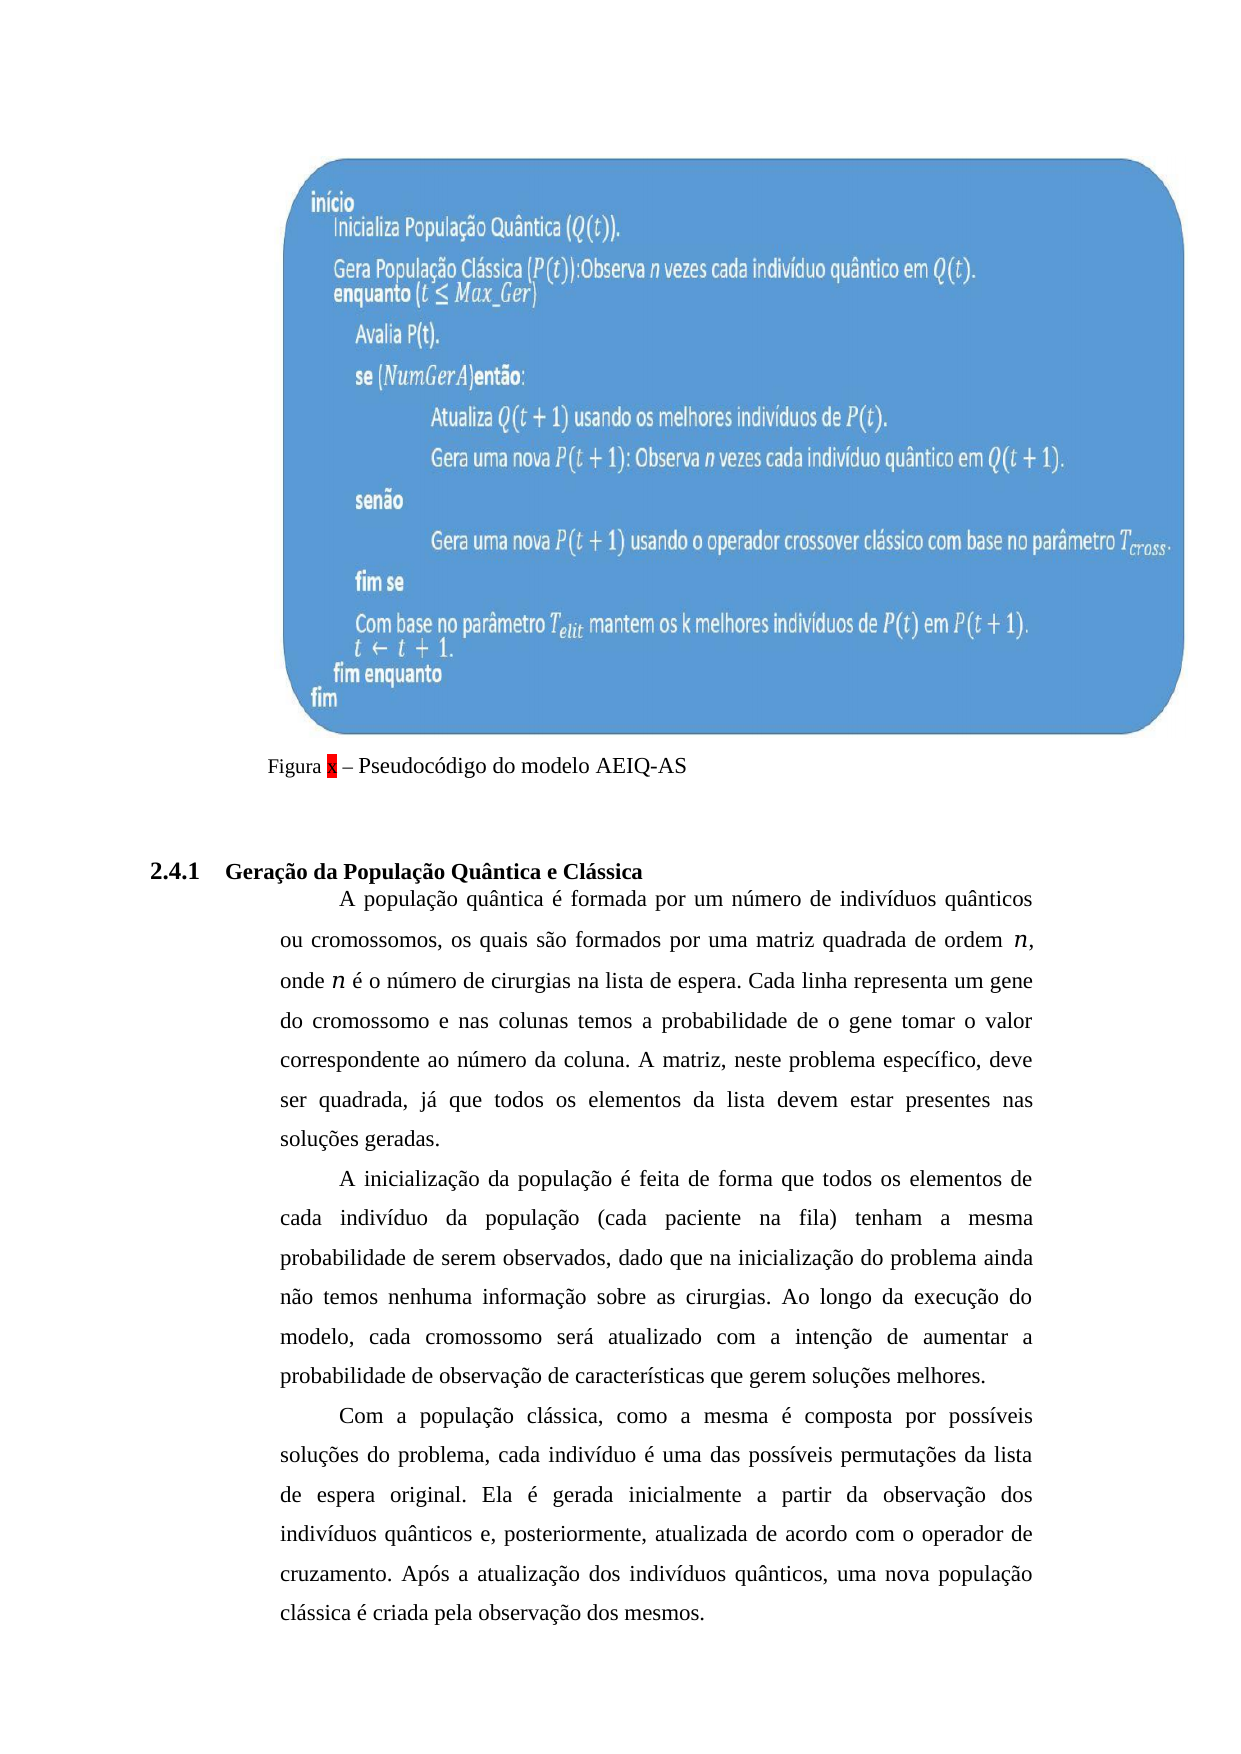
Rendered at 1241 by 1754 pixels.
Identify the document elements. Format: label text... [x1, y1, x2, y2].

text Com a população clássica, como a mesma é composta por possíveis soluções do problema, cada indivíduo é uma das possíveis permutações da lista de espera original. Ela é gerada inicialmente a partir da observação dos indivíduos quânticos e, posteriormente, atualizada de acordo com o operador de cruzamento. Após a atualização dos indivíduos quânticos, uma nova população clássica é criada pela observação dos mesmos. [280, 1402, 1034, 1626]
text A inicialização da população é feita de forma que todos os elementos de cada indivíduo da população (cada paciente na fila) tenham a mesma probabilidade de serem observados, dado que na inicialização do problema ainda não temos nenhuma informação sobre as cirurgias. Ao longo da execução do modelo, cada cromossomo será atualizado com a intenção de aumentar a probabilidade de observação de características que gerem soluções melhores. [280, 1165, 1034, 1389]
subtitle 2.4.1 Geração da População Quântica e Clássica [150, 856, 1090, 884]
picture [267, 150, 1188, 738]
text Figura x – Pseudocódigo do modelo AEIQ-AS [208, 752, 1034, 779]
text A população quântica é formada por um número de indivíduos quânticos ou cromossomos, os quais são formados por uma matriz quadrada de ordem 𝑛, onde 𝑛 é o número de cirurgias na lista de espera. Cada linha representa um gene do cromossomo e nas colunas temos a probabilidade de o gene tomar o valor correspondente ao número da coluna. A matriz, neste problema específico, deve ser quadrada, já que todos os elementos da lista devem estar presentes nas soluções geradas. [280, 884, 1034, 1152]
